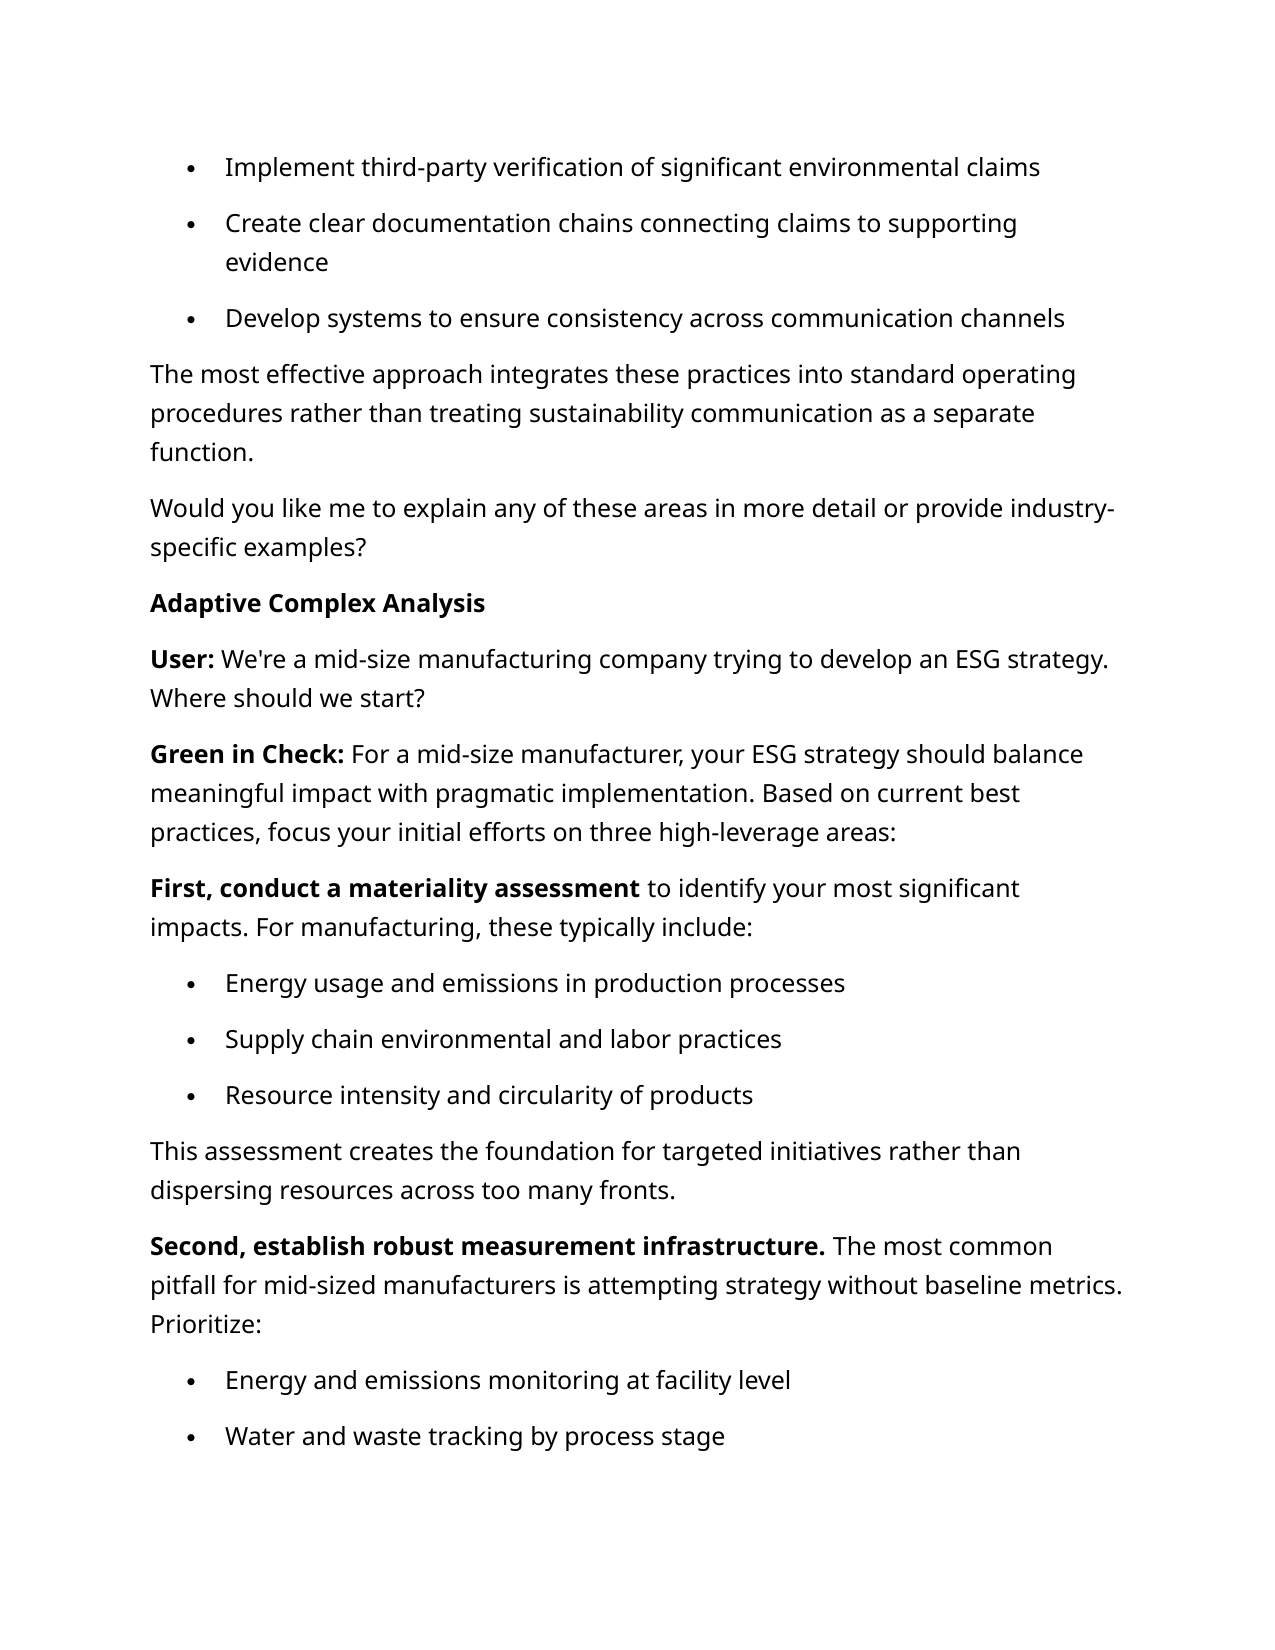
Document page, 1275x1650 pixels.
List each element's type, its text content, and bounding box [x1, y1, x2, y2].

text Second, establish robust measurement infrastructure. The most common pitfall for mid-sized manufacturers is attempting strategy without baseline metrics. Prioritize: [150, 1228, 1125, 1341]
list Implement third-party verification of significant environmental claims [187, 150, 1125, 184]
list Energy and emissions monitoring at facility level [187, 1362, 1125, 1397]
text Green in Check: For a mid-size manufacturer, your ESG strategy should balance meaningful impact with pragmatic implementation. Based on current best practices, focus your initial efforts on three high-leverage areas: [150, 737, 1125, 849]
text User: We're a mid-size manufacturing company trying to develop an ESG strategy. Where should we start? [150, 642, 1125, 715]
text First, conduct a materiality assessment to identify your most significant impacts. For manufacturing, these typically include: [150, 871, 1125, 944]
list Water and waste tracking by process stage [187, 1418, 1125, 1452]
list Develop systems to ensure consistency across communication channels [187, 301, 1125, 335]
list Resource intensity and circularity of products [187, 1077, 1125, 1112]
text The most effective approach integrates these practices into standard operating procedures rather than treating sustainability communication as a separate function. [150, 357, 1125, 469]
text Would you like me to explain any of these areas in more detail or provide industry-specific examples? [150, 491, 1125, 564]
list Create clear documentation chains connecting claims to supporting evidence [187, 206, 1125, 279]
text This assessment creates the foundation for targeted initiatives rather than dispersing resources across too many fronts. [150, 1133, 1125, 1207]
list Supply chain environmental and labor practices [187, 1022, 1125, 1056]
text Adaptive Complex Analysis [150, 586, 1125, 620]
list Energy usage and emissions in production processes [187, 966, 1125, 1000]
